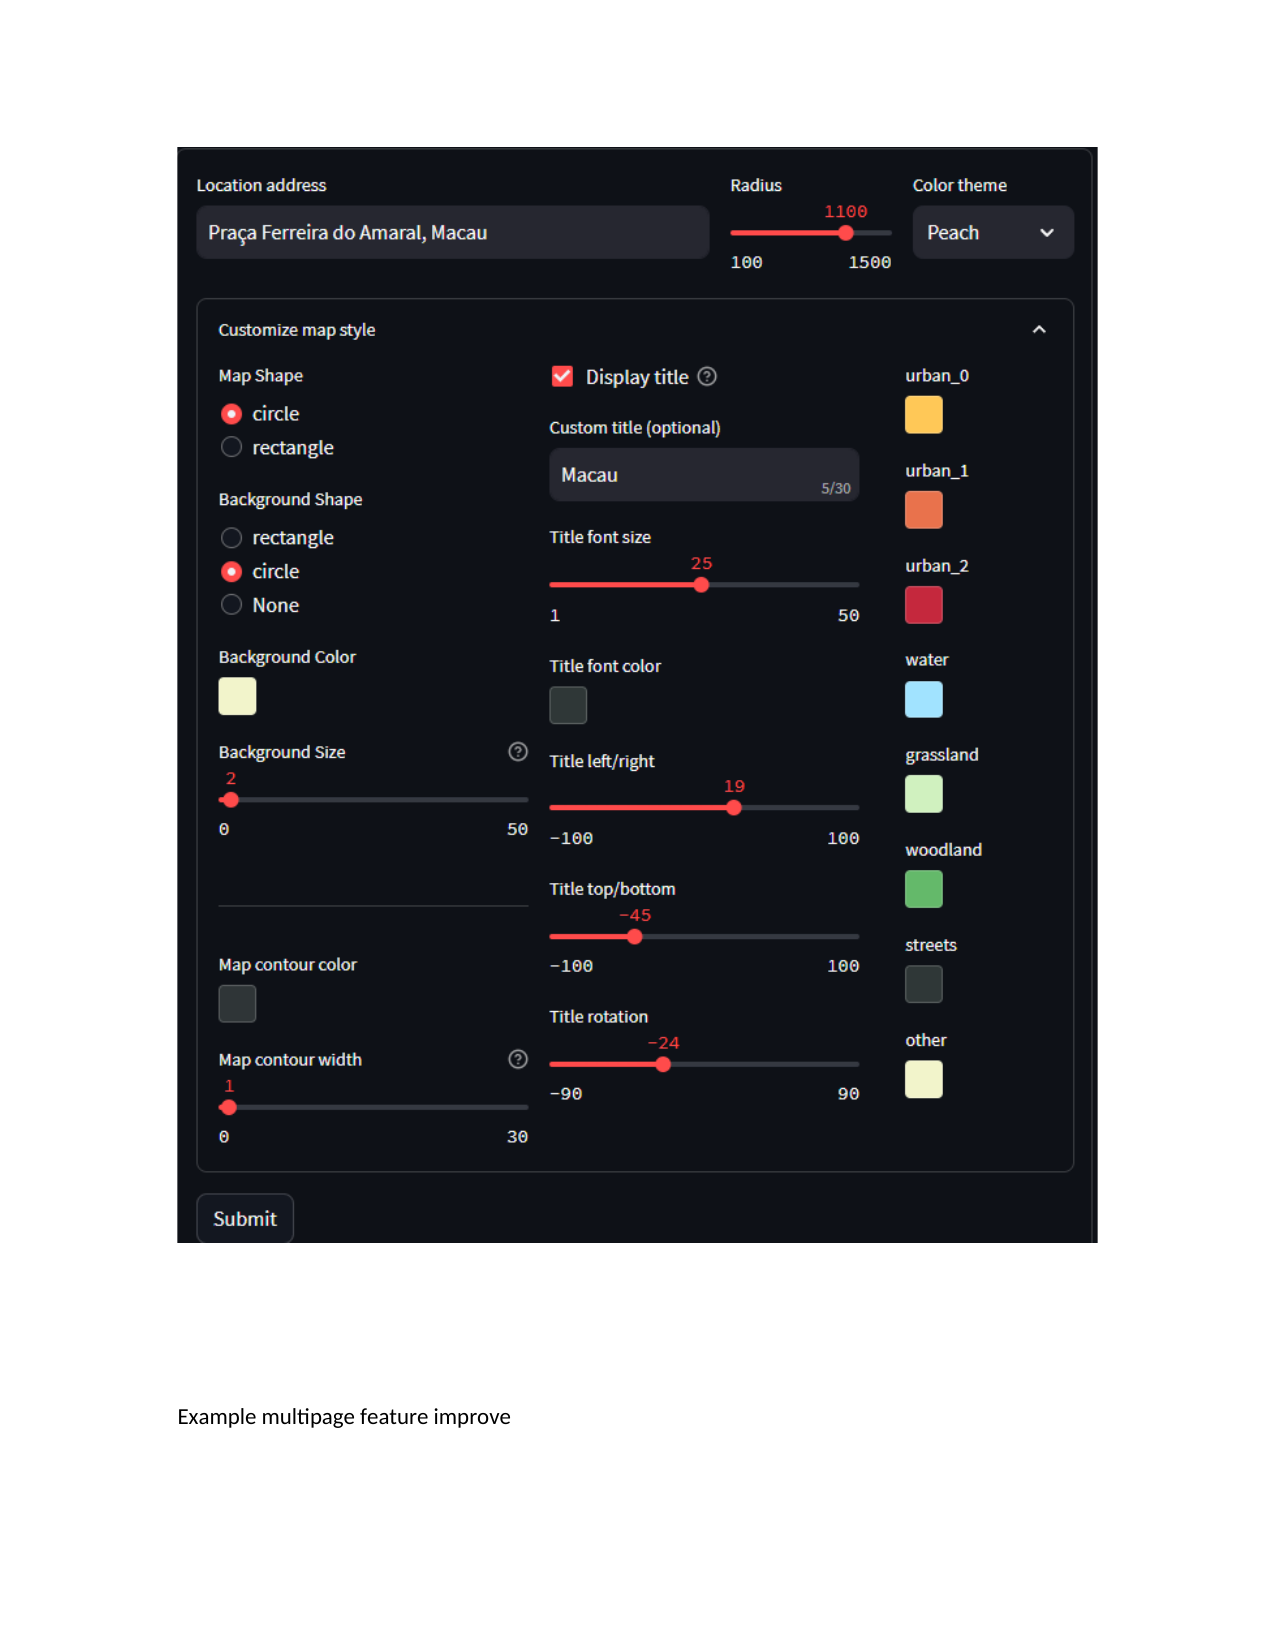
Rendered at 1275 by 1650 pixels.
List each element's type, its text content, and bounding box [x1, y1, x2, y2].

picture [177, 147, 1098, 1243]
text Example multipage feature improve [177, 1402, 1098, 1430]
